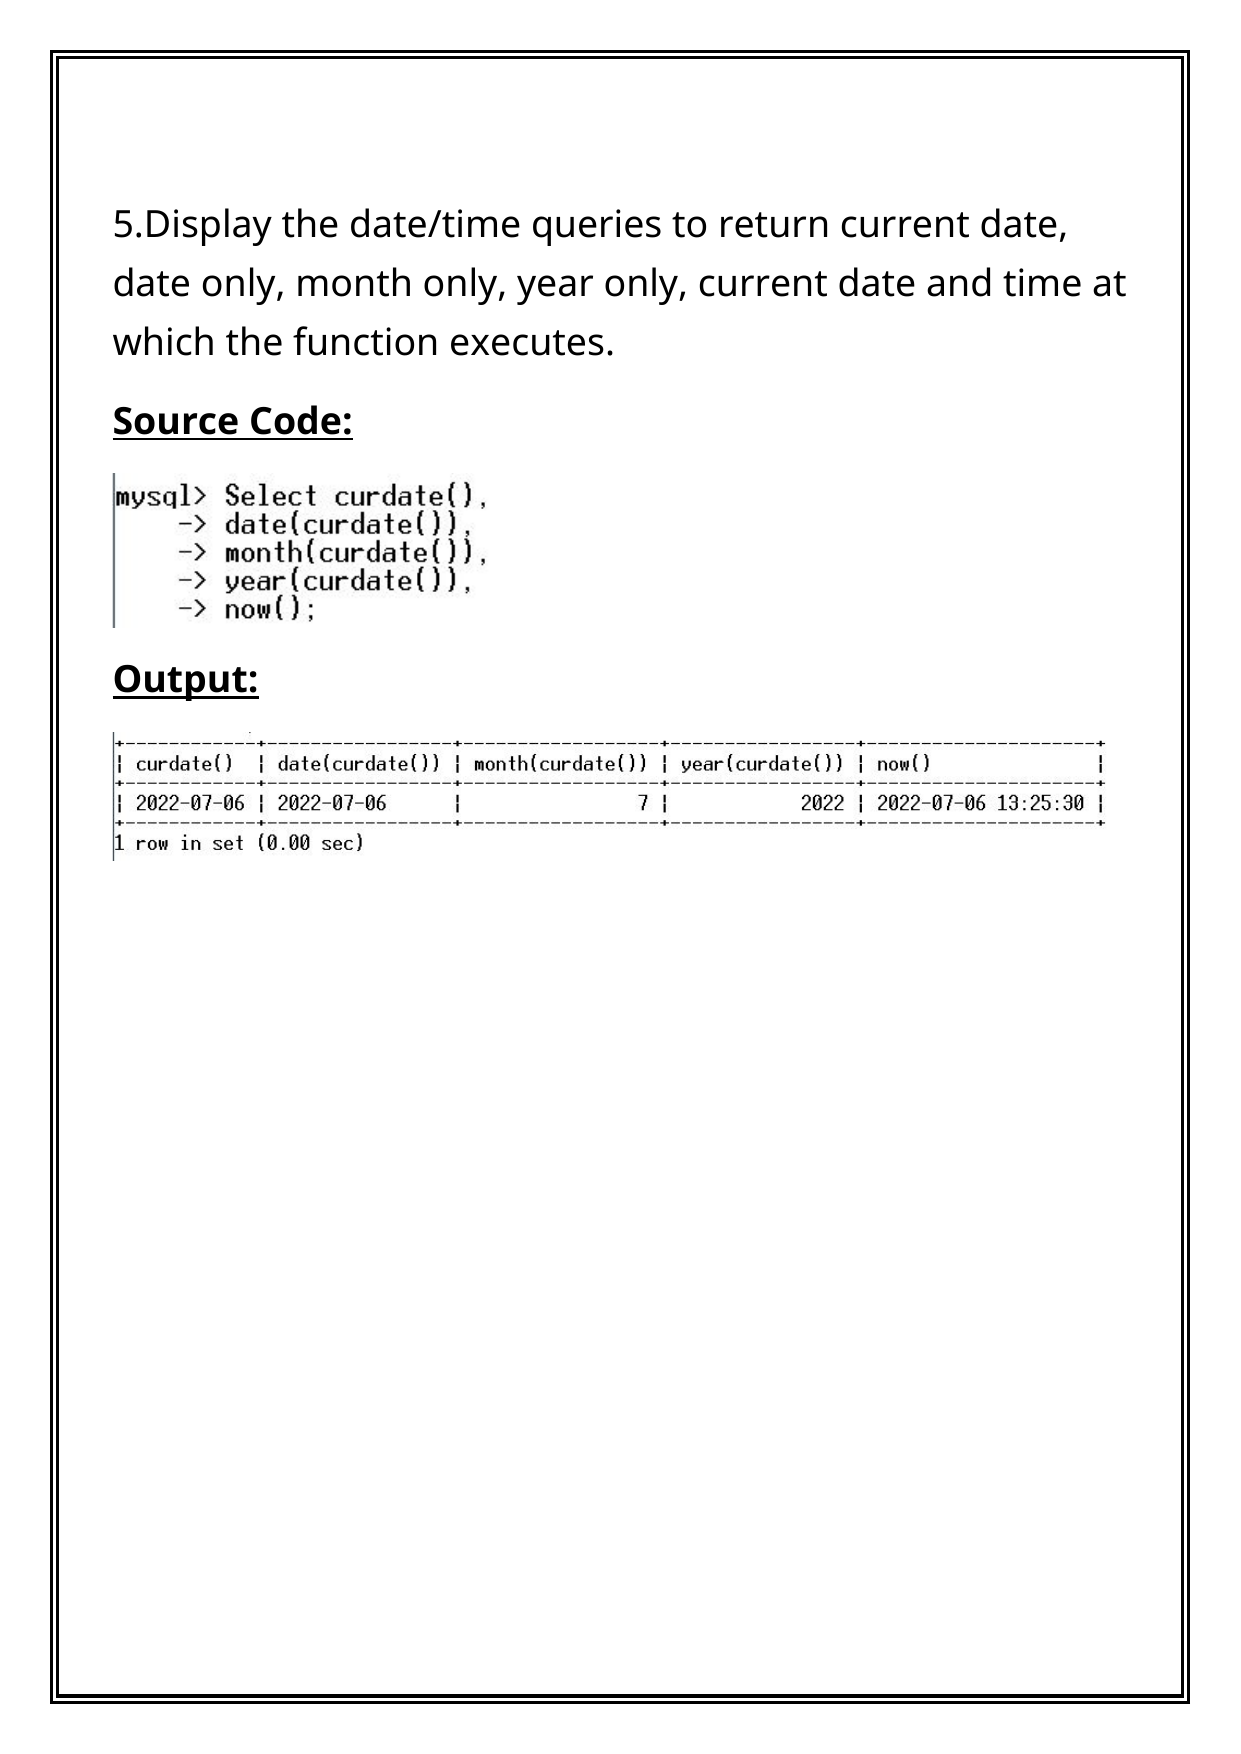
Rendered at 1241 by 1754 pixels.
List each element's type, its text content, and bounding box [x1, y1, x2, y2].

text Source Code: [112, 394, 1128, 445]
picture [112, 732, 1116, 861]
text Output: [112, 653, 1128, 704]
picture [112, 473, 789, 628]
text 5.Display the date/time queries to return current date, date only, month only, year only, current date and time at which the function executes. [112, 198, 1128, 366]
